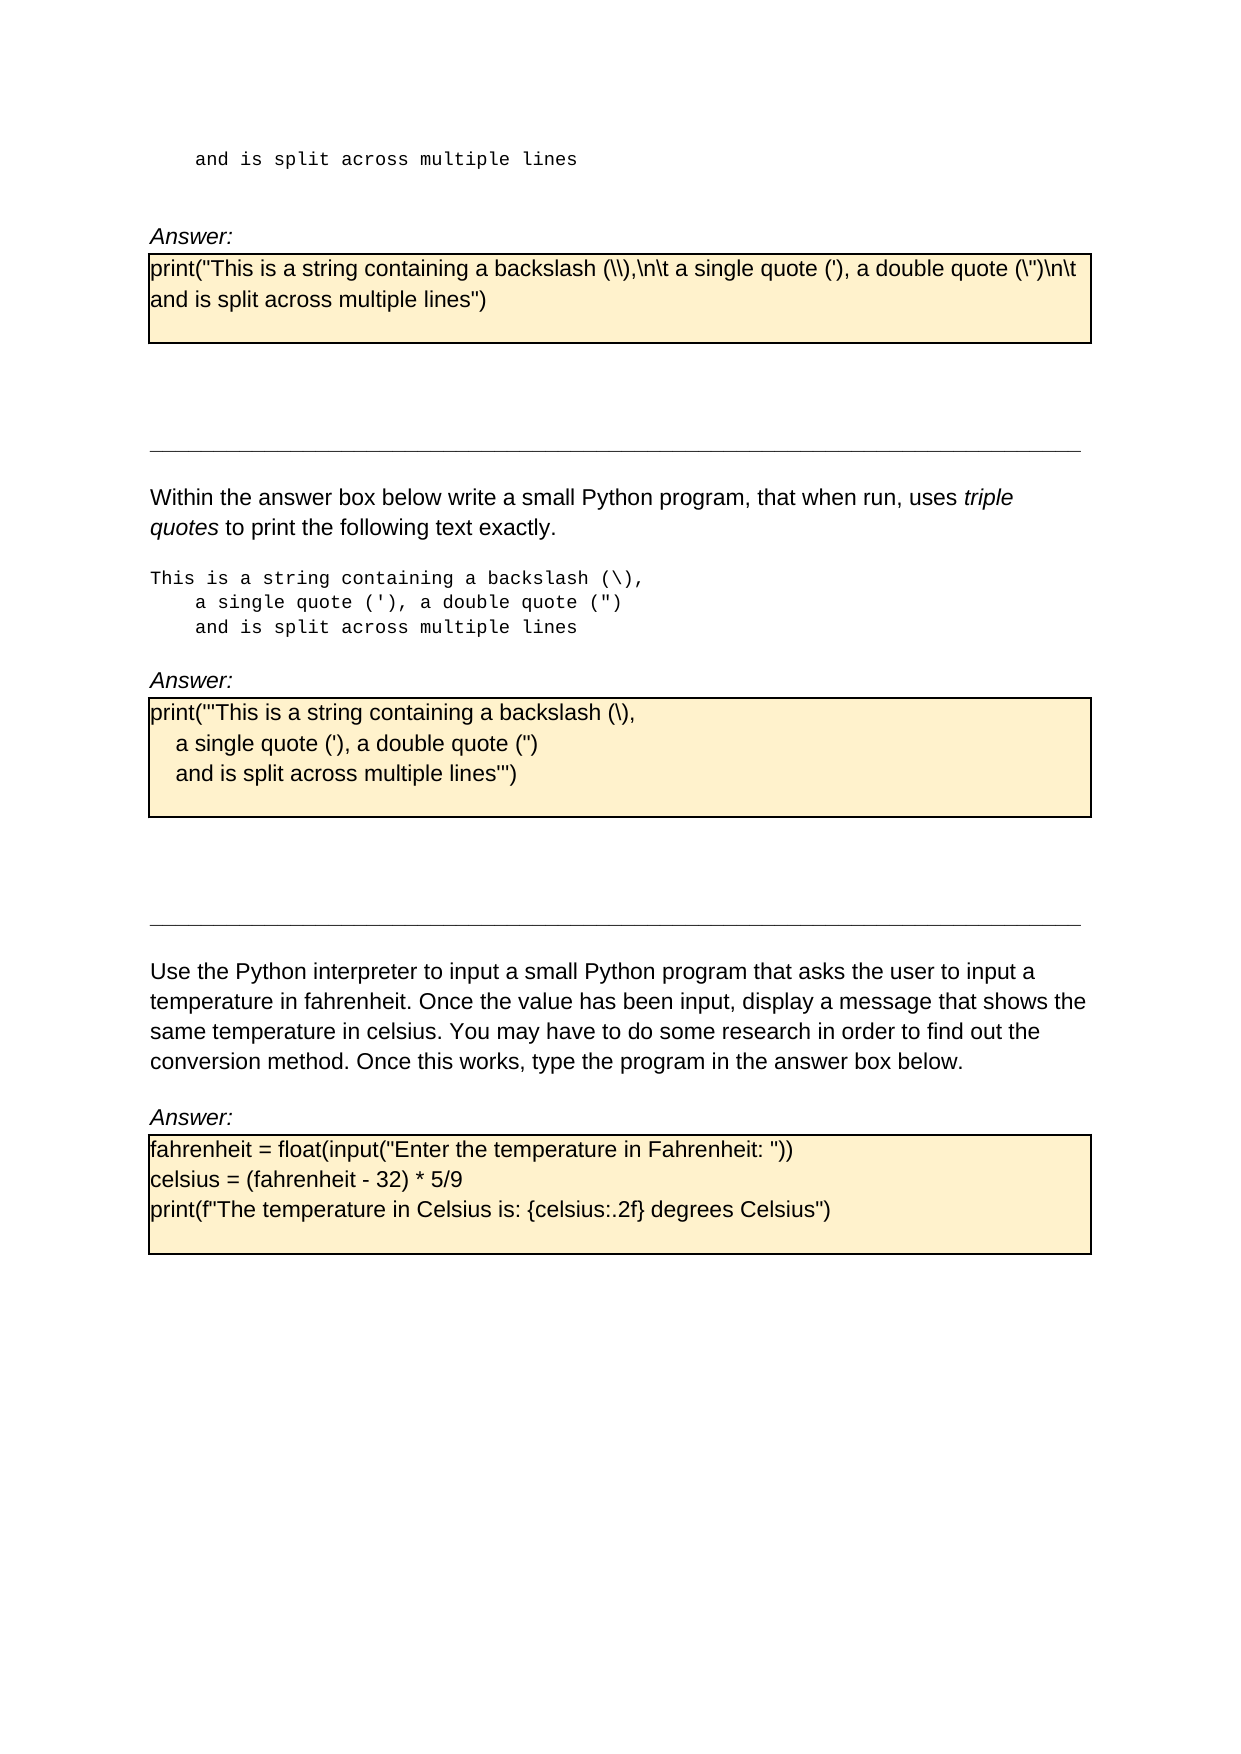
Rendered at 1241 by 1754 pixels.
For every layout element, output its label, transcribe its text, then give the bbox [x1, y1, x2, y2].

text _________________________________________________________________________ [150, 428, 1090, 455]
text print(f"The temperature in Celsius is: {celsius:.2f} degrees Celsius") [150, 1194, 1090, 1223]
text Use the Python interpreter to input a small Python program that asks the user to input a temperature in fahrenheit. Once the value has been input, display a message that shows the same temperature in celsius. You may have to do some research in order to find out the conversion method. Once this works, type the program in the answer box below. [150, 958, 1090, 1075]
text Answer: [150, 223, 1090, 249]
text fahrenheit = float(input("Enter the temperature in Fahrenheit: ")) [150, 1136, 1090, 1162]
text a single quote ('), a double quote (") [150, 593, 1090, 614]
text and is split across multiple lines [150, 618, 1090, 639]
text a single quote ('), a double quote (") [150, 727, 1090, 756]
text and is split across multiple lines''') [150, 758, 1090, 786]
text _________________________________________________________________________ [150, 902, 1090, 929]
text and is split across multiple lines [150, 150, 1090, 171]
text celsius = (fahrenheit - 32) * 5/9 [150, 1164, 1090, 1192]
text print("This is a string containing a backslash (\\),\n\t a single quote ('), a double quote (\")\n\t and is split across multiple lines") [150, 255, 1090, 312]
text Within the answer box below write a small Python program, that when run, uses triple quotes to print the following text exactly. [150, 483, 1090, 540]
text Answer: [150, 1103, 1090, 1130]
text Answer: [150, 667, 1090, 693]
text This is a string containing a backslash (\), [150, 569, 1090, 590]
text print('''This is a string containing a backslash (\), [150, 699, 1090, 726]
